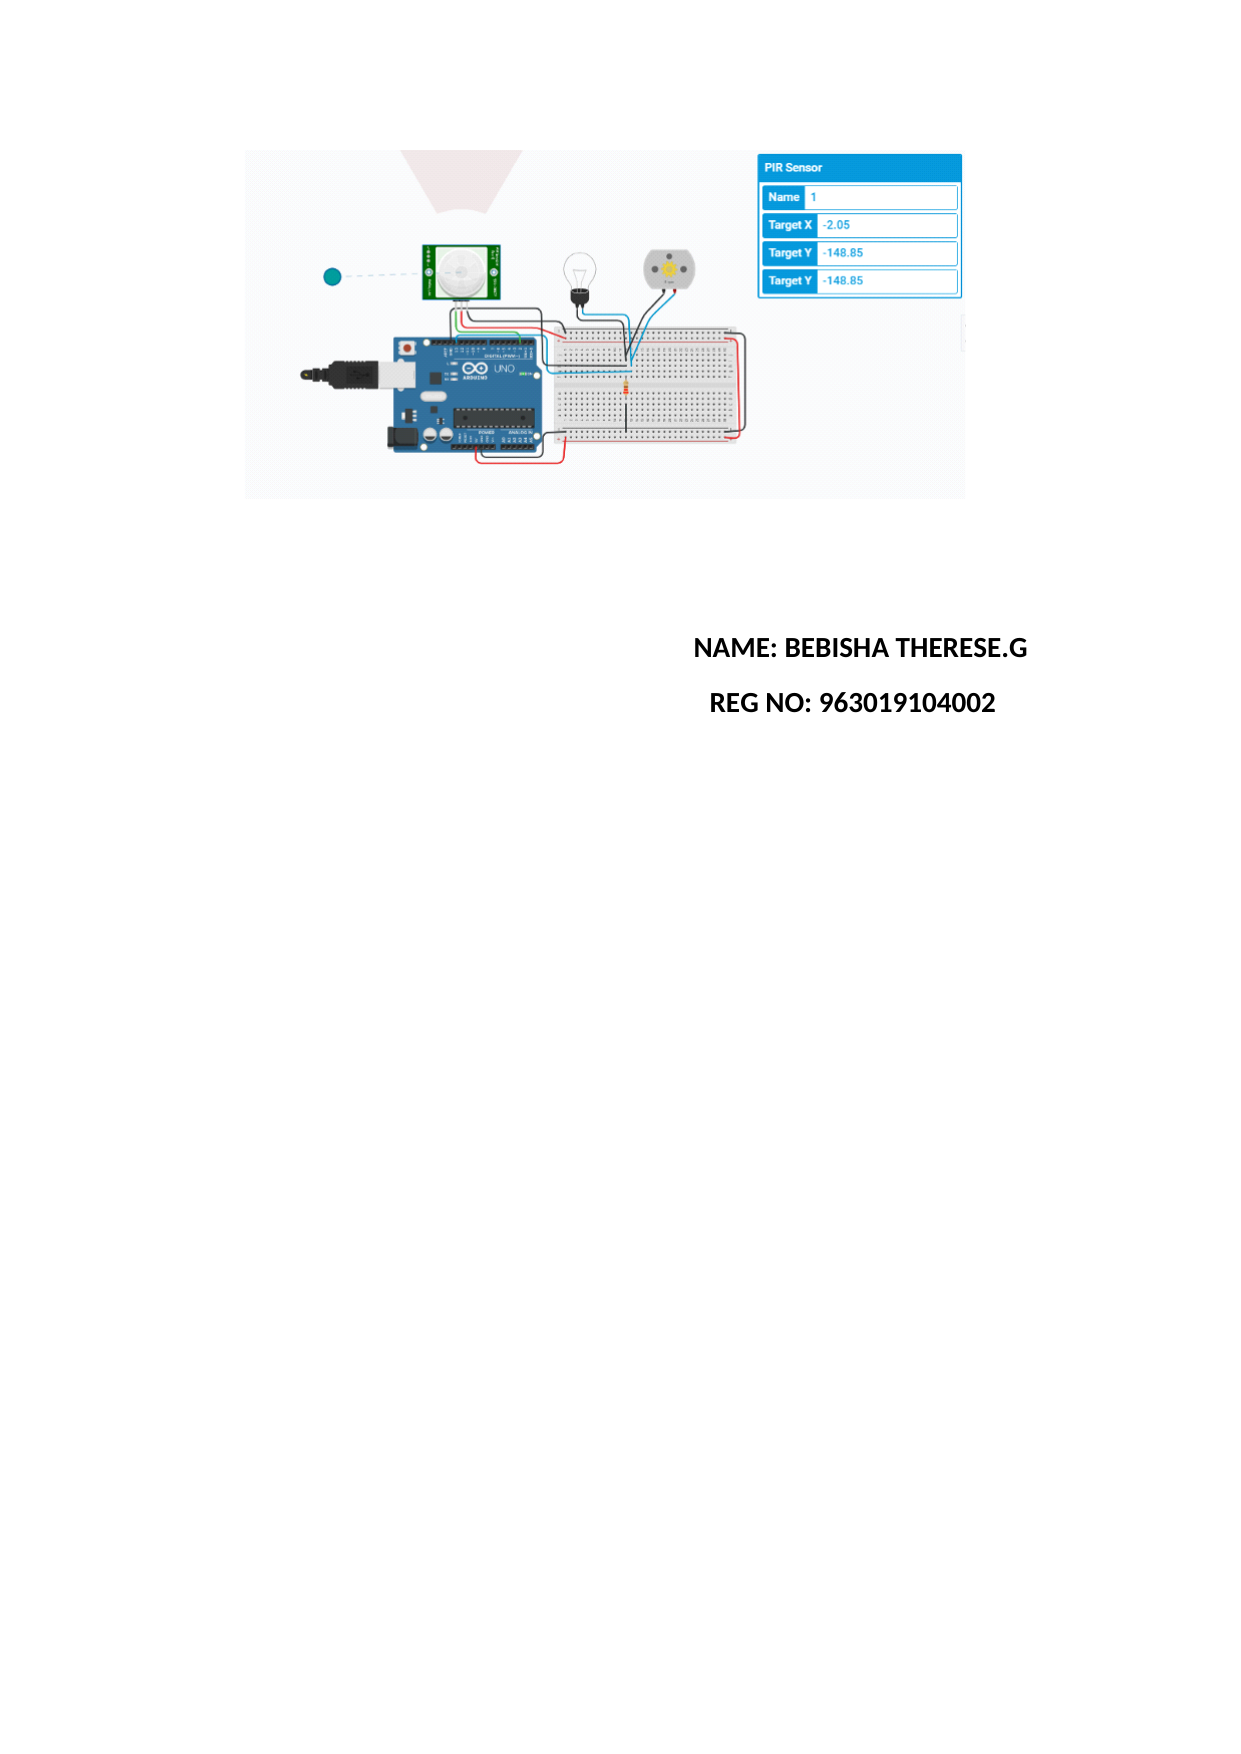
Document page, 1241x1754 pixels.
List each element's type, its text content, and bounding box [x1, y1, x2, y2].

picture [244, 150, 966, 499]
text NAME: BEBISHA THERESE.G [150, 629, 1090, 664]
text REG NO: 963019104002 [150, 684, 1090, 719]
